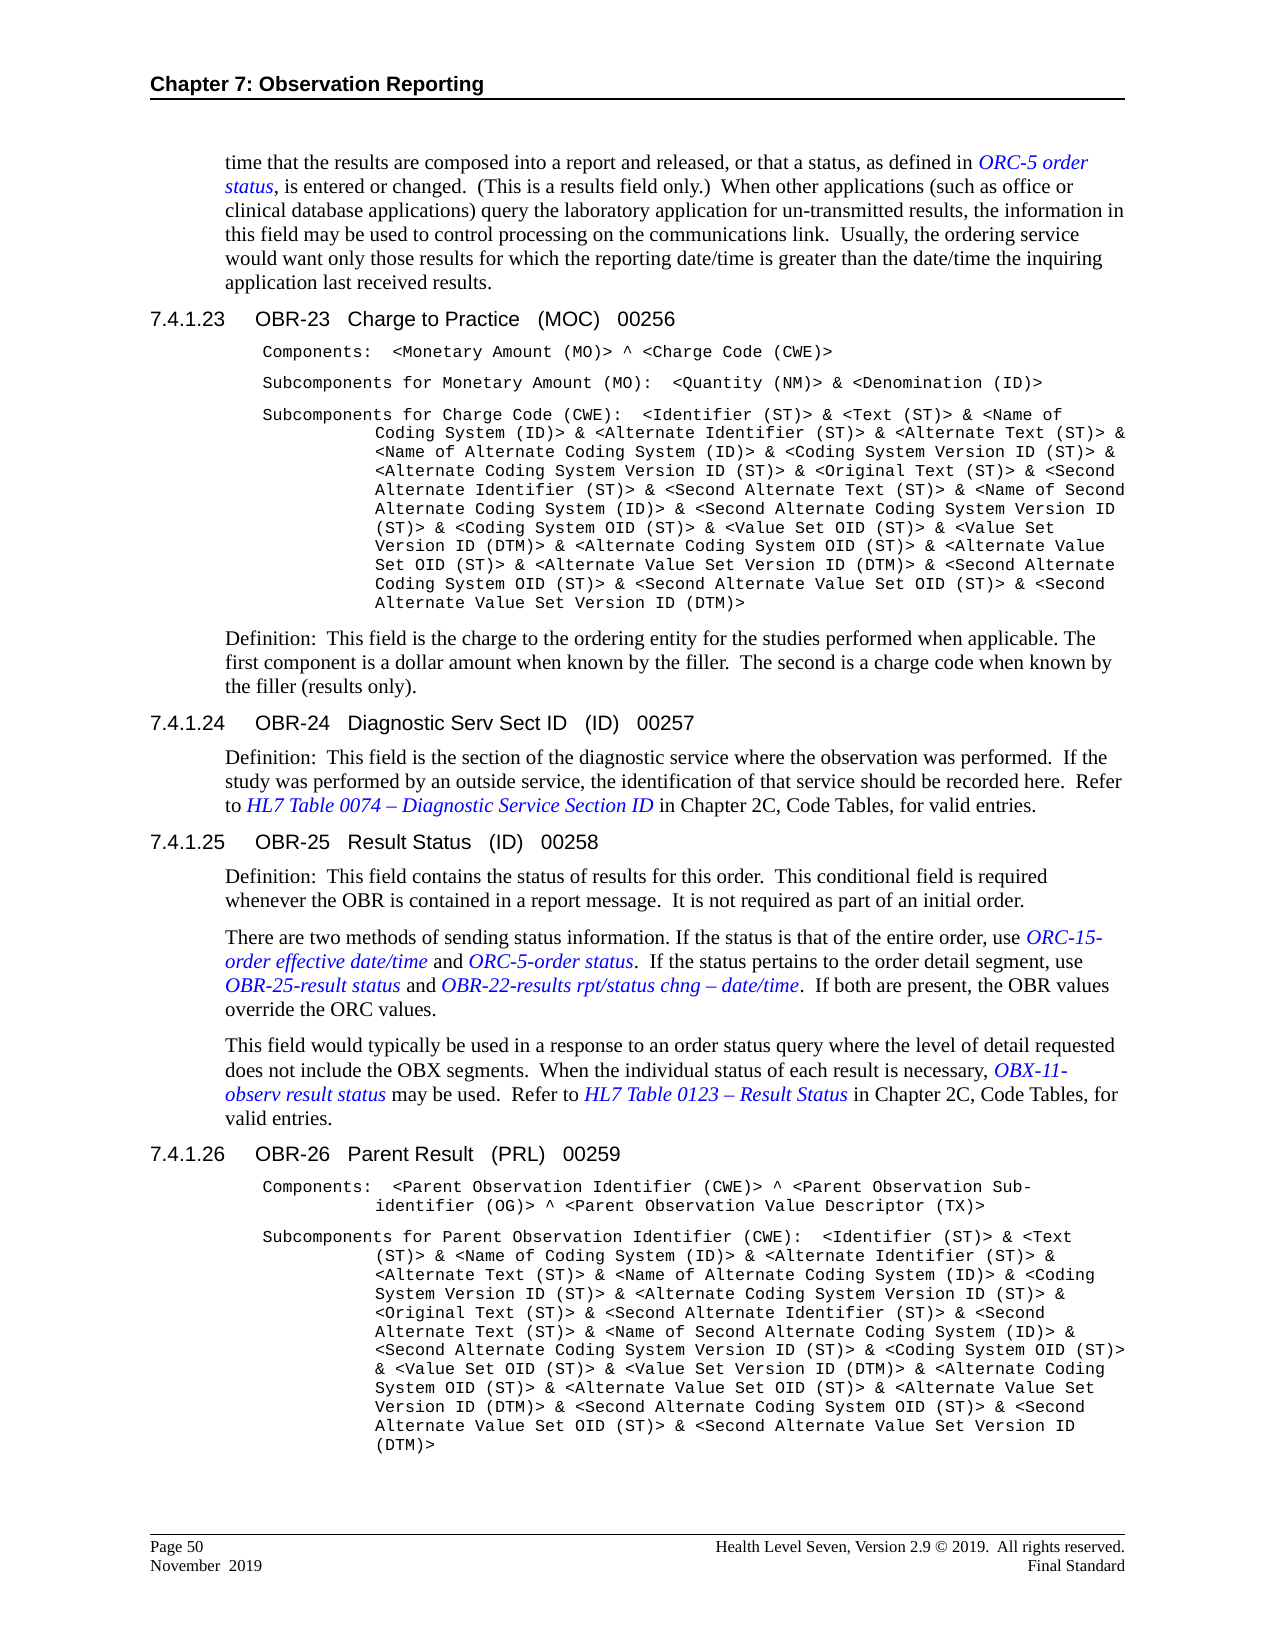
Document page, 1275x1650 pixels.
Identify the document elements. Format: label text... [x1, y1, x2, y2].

text Components: <Parent Observation Identifier (CWE)> ^ <Parent Observation Sub-identifier (OG)> ^ <Parent Observation Value Descriptor (TX)> [262, 1179, 1125, 1216]
text This field would typically be used in a response to an order status query where the level of detail requested does not include the OBX segments. When the individual status of each result is necessary, OBX-11-observ result status may be used. Refer to HL7 Table 0123 – Result Status in Chapter 2C, Code Tables, for valid entries. [225, 1033, 1125, 1130]
subtitle OBR-26 Parent Result (PRL) 00259 [150, 1142, 1125, 1166]
text Subcomponents for Charge Code (CWE): <Identifier (ST)> & <Text (ST)> & <Name of Coding System (ID)> & <Alternate Identifier (ST)> & <Alternate Text (ST)> & <Name of Alternate Coding System (ID)> & <Coding System Version ID (ST)> & <Alternate Coding System Version ID (ST)> & <Original Text (ST)> & <Second Alternate Identifier (ST)> & <Second Alternate Text (ST)> & <Name of Second Alternate Coding System (ID)> & <Second Alternate Coding System Version ID (ST)> & <Coding System OID (ST)> & <Value Set OID (ST)> & <Value Set Version ID (DTM)> & <Alternate Coding System OID (ST)> & <Alternate Value Set OID (ST)> & <Alternate Value Set Version ID (DTM)> & <Second Alternate Coding System OID (ST)> & <Second Alternate Value Set OID (ST)> & <Second Alternate Value Set Version ID (DTM)> [262, 406, 1125, 613]
text Definition: This field contains the status of results for this order. This conditional field is required whenever the OBR is contained in a report message. It is not required as part of an initial order. [225, 864, 1125, 912]
text There are two methods of sending status information. If the status is that of the entire order, use ORC-15-order effective date/time and ORC-5-order status. If the status pertains to the order detail segment, use OBR-25-result status and OBR-22-results rpt/status chng – date/time. If both are present, the OBR values override the ORC values. [225, 925, 1125, 1021]
text Definition: This field is the section of the diagnostic service where the observation was performed. If the study was performed by an outside service, the identification of that service should be recorded here. Refer to HL7 Table 0074 – Diagnostic Service Section ID in Chapter 2C, Code Tables, for valid entries. [225, 745, 1125, 817]
subtitle OBR-25 Result Status (ID) 00258 [150, 830, 1125, 854]
subtitle OBR-23 Charge to Practice (MOC) 00256 [150, 307, 1125, 331]
text Subcomponents for Parent Observation Identifier (CWE): <Identifier (ST)> & <Text (ST)> & <Name of Coding System (ID)> & <Alternate Identifier (ST)> & <Alternate Text (ST)> & <Name of Alternate Coding System (ID)> & <Coding System Version ID (ST)> & <Alternate Coding System Version ID (ST)> & <Original Text (ST)> & <Second Alternate Identifier (ST)> & <Second Alternate Text (ST)> & <Name of Second Alternate Coding System (ID)> & <Second Alternate Coding System Version ID (ST)> & <Coding System OID (ST)> & <Value Set OID (ST)> & <Value Set Version ID (DTM)> & <Alternate Coding System OID (ST)> & <Alternate Value Set OID (ST)> & <Alternate Value Set Version ID (DTM)> & <Second Alternate Coding System OID (ST)> & <Second Alternate Value Set OID (ST)> & <Second Alternate Value Set Version ID (DTM)> [262, 1229, 1125, 1455]
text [225, 150, 1125, 294]
text Definition: This field is the charge to the ordering entity for the studies performed when applicable. The first component is a dollar amount when known by the filler. The second is a charge code when known by the filler (results only). [225, 626, 1125, 698]
text Subcomponents for Monetary Amount (MO): <Quantity (NM)> & <Denomination (ID)> [262, 375, 1125, 393]
subtitle OBR-24 Diagnostic Serv Sect ID (ID) 00257 [150, 711, 1125, 734]
text Components: <Monetary Amount (MO)> ^ <Charge Code (CWE)> [262, 343, 1125, 362]
